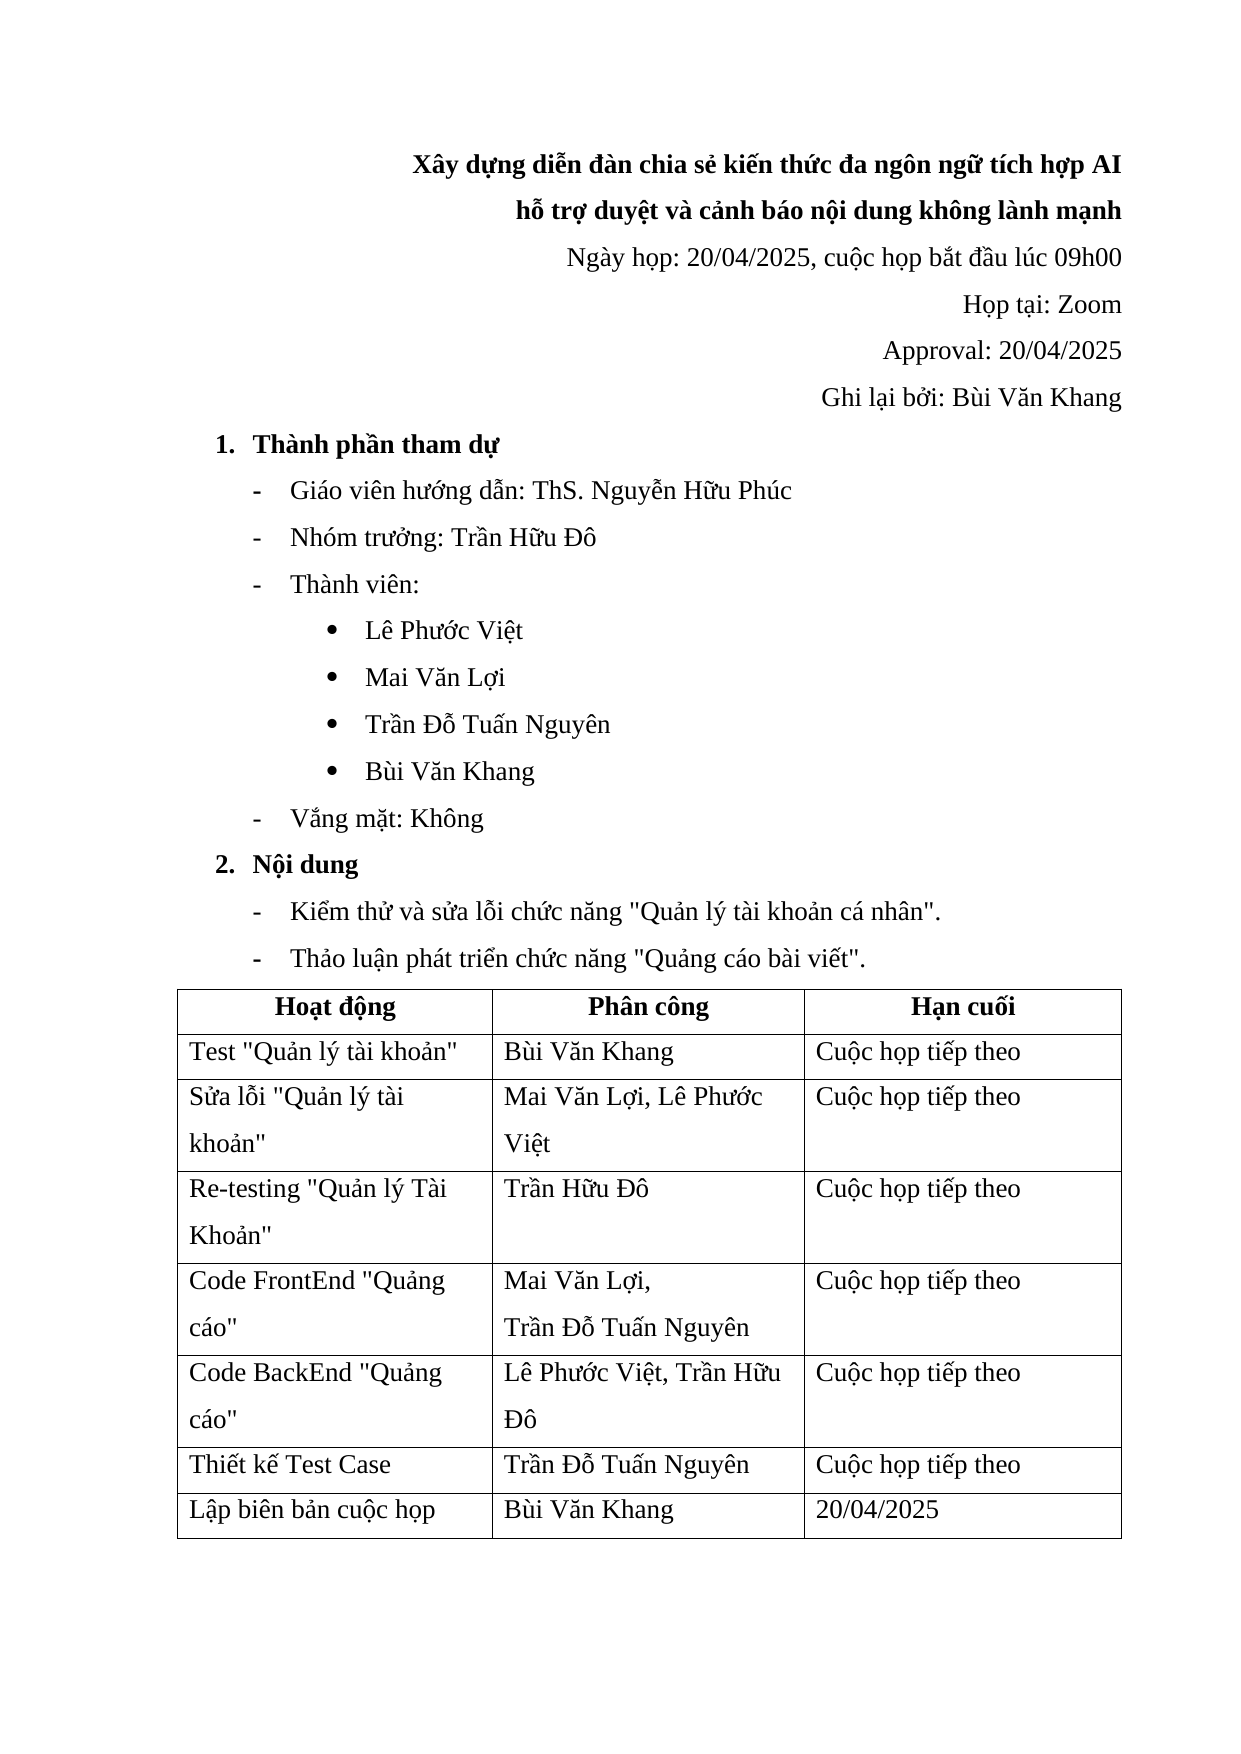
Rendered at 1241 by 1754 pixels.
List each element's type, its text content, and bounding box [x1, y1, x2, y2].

table_cell Trần Đỗ Tuấn Nguyên [493, 1448, 804, 1492]
table_cell Cuộc họp tiếp theo [805, 1035, 1121, 1079]
table_cell Mai Văn Lợi, Lê Phước Việt [493, 1080, 804, 1171]
list Thành phần tham dự [215, 428, 1122, 459]
table_cell Sửa lỗi "Quản lý tài khoản" [178, 1080, 492, 1171]
list Lê Phước Việt [327, 614, 1122, 646]
table_cell Code FrontEnd "Quảng cáo" [178, 1264, 492, 1355]
list Trần Đỗ Tuấn Nguyên [327, 708, 1122, 739]
text Họp tại: Zoom [177, 288, 1122, 319]
list Nội dung [215, 848, 1122, 880]
table_cell Mai Văn Lợi, Trần Đỗ Tuấn Nguyên [493, 1264, 804, 1355]
text Xây dựng diễn đàn chia sẻ kiến thức đa ngôn ngữ tích hợp AI hỗ trợ duyệt và cảnh báo nội dung không lành mạnh [177, 148, 1122, 226]
table_cell Cuộc họp tiếp theo [805, 1448, 1121, 1492]
table_cell Lê Phước Việt, Trần Hữu Đô [493, 1356, 804, 1447]
text Approval: 20/04/2025 [177, 334, 1122, 366]
table_header Hoạt động [178, 990, 492, 1034]
list Nhóm trưởng: Trần Hữu Đô [252, 521, 1122, 552]
table_cell Thiết kế Test Case [178, 1448, 492, 1492]
table_cell Cuộc họp tiếp theo [805, 1264, 1121, 1355]
table_cell Re-testing "Quản lý Tài Khoản" [178, 1172, 492, 1263]
text Ngày họp: 20/04/2025, cuộc họp bắt đầu lúc 09h00 [177, 241, 1122, 272]
table_cell Bùi Văn Khang [493, 1494, 804, 1538]
list Giáo viên hướng dẫn: ThS. Nguyễn Hữu Phúc [252, 474, 1122, 506]
table_cell Code BackEnd "Quảng cáo" [178, 1356, 492, 1447]
list Thảo luận phát triển chức năng "Quảng cáo bài viết". [252, 942, 1122, 973]
list Vắng mặt: Không [252, 802, 1122, 833]
table_cell Trần Hữu Đô [493, 1172, 804, 1263]
table_cell Test "Quản lý tài khoản" [178, 1035, 492, 1079]
table_cell Lập biên bản cuộc họp [178, 1494, 492, 1538]
list Kiểm thử và sửa lỗi chức năng "Quản lý tài khoản cá nhân". [252, 895, 1122, 926]
list Thành viên: [252, 568, 1122, 599]
table_cell Cuộc họp tiếp theo [805, 1172, 1121, 1263]
list Mai Văn Lợi [327, 661, 1122, 692]
table_cell Bùi Văn Khang [493, 1035, 804, 1079]
list Bùi Văn Khang [327, 755, 1122, 786]
table_cell Cuộc họp tiếp theo [805, 1080, 1121, 1171]
text Ghi lại bởi: Bùi Văn Khang [177, 381, 1122, 412]
table_cell 20/04/2025 [805, 1494, 1121, 1538]
table_header Phân công [493, 990, 804, 1034]
table_header Hạn cuối [805, 990, 1121, 1034]
table_cell Cuộc họp tiếp theo [805, 1356, 1121, 1447]
